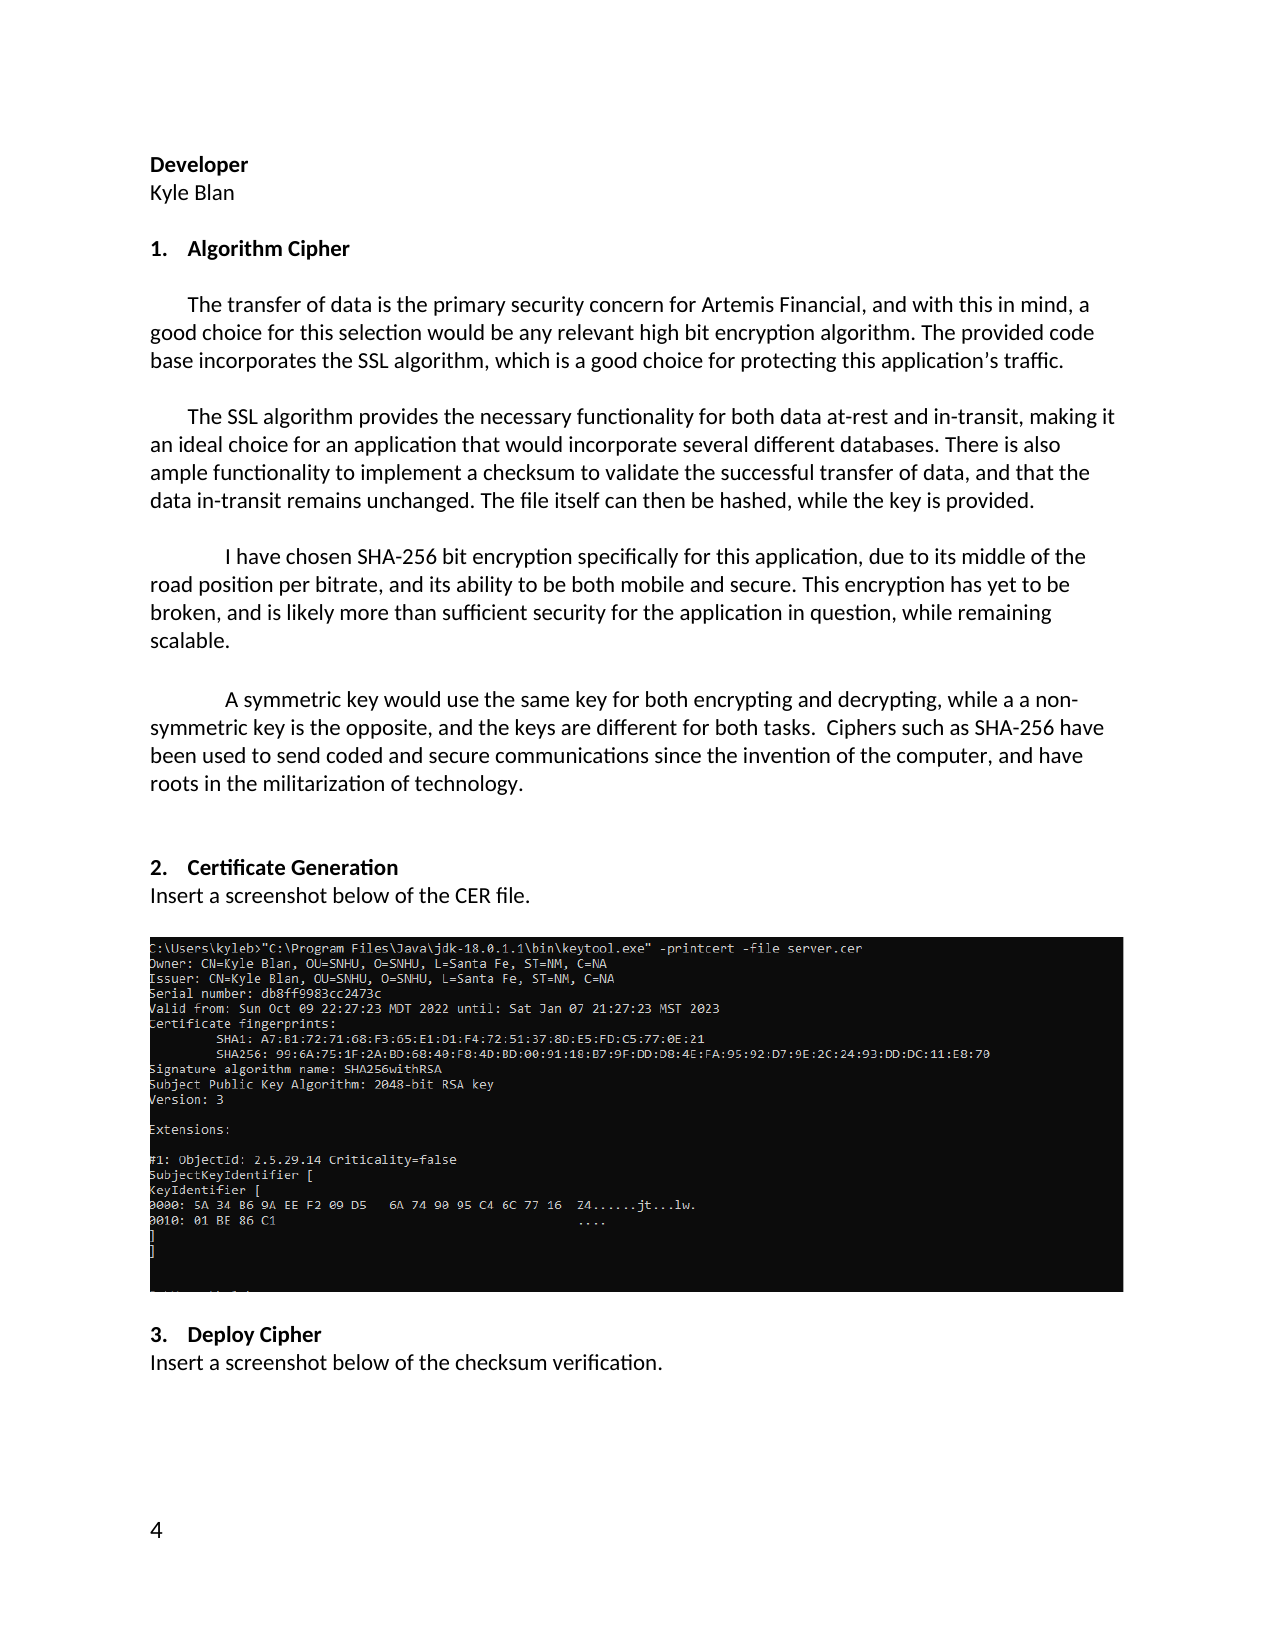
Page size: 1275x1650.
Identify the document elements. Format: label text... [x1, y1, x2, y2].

text Insert a screenshot below of the CER file. [150, 881, 1125, 909]
text A symmetric key would use the same key for both encrypting and decrypting, while a a non-symmetric key is the opposite, and the keys are different for both tasks. Ciphers such as SHA-256 have been used to send coded and secure communications since the invention of the computer, and have roots in the militarization of technology. [150, 685, 1125, 797]
text The transfer of data is the primary security concern for Artemis Financial, and with this in mind, a good choice for this selection would be any relevant high bit encryption algorithm. The provided code base incorporates the SSL algorithm, which is a good choice for protecting this application’s traffic. [150, 290, 1125, 374]
subtitle Algorithm Cipher [150, 234, 1125, 262]
subtitle Developer [150, 150, 1125, 178]
picture [150, 937, 1124, 1292]
text Kyle Blan [150, 178, 1125, 206]
subtitle Deploy Cipher [150, 1320, 1125, 1348]
text I have chosen SHA-256 bit encryption specifically for this application, due to its middle of the road position per bitrate, and its ability to be both mobile and secure. This encryption has yet to be broken, and is likely more than sufficient security for the application in question, while remaining scalable. [150, 542, 1125, 654]
text Insert a screenshot below of the checksum verification. [150, 1348, 1125, 1376]
text The SSL algorithm provides the necessary functionality for both data at-rest and in-transit, making it an ideal choice for an application that would incorporate several different databases. There is also ample functionality to implement a checksum to validate the successful transfer of data, and that the data in-transit remains unchanged. The file itself can then be hashed, while the key is provided. [150, 402, 1125, 514]
subtitle Certificate Generation [150, 853, 1125, 881]
